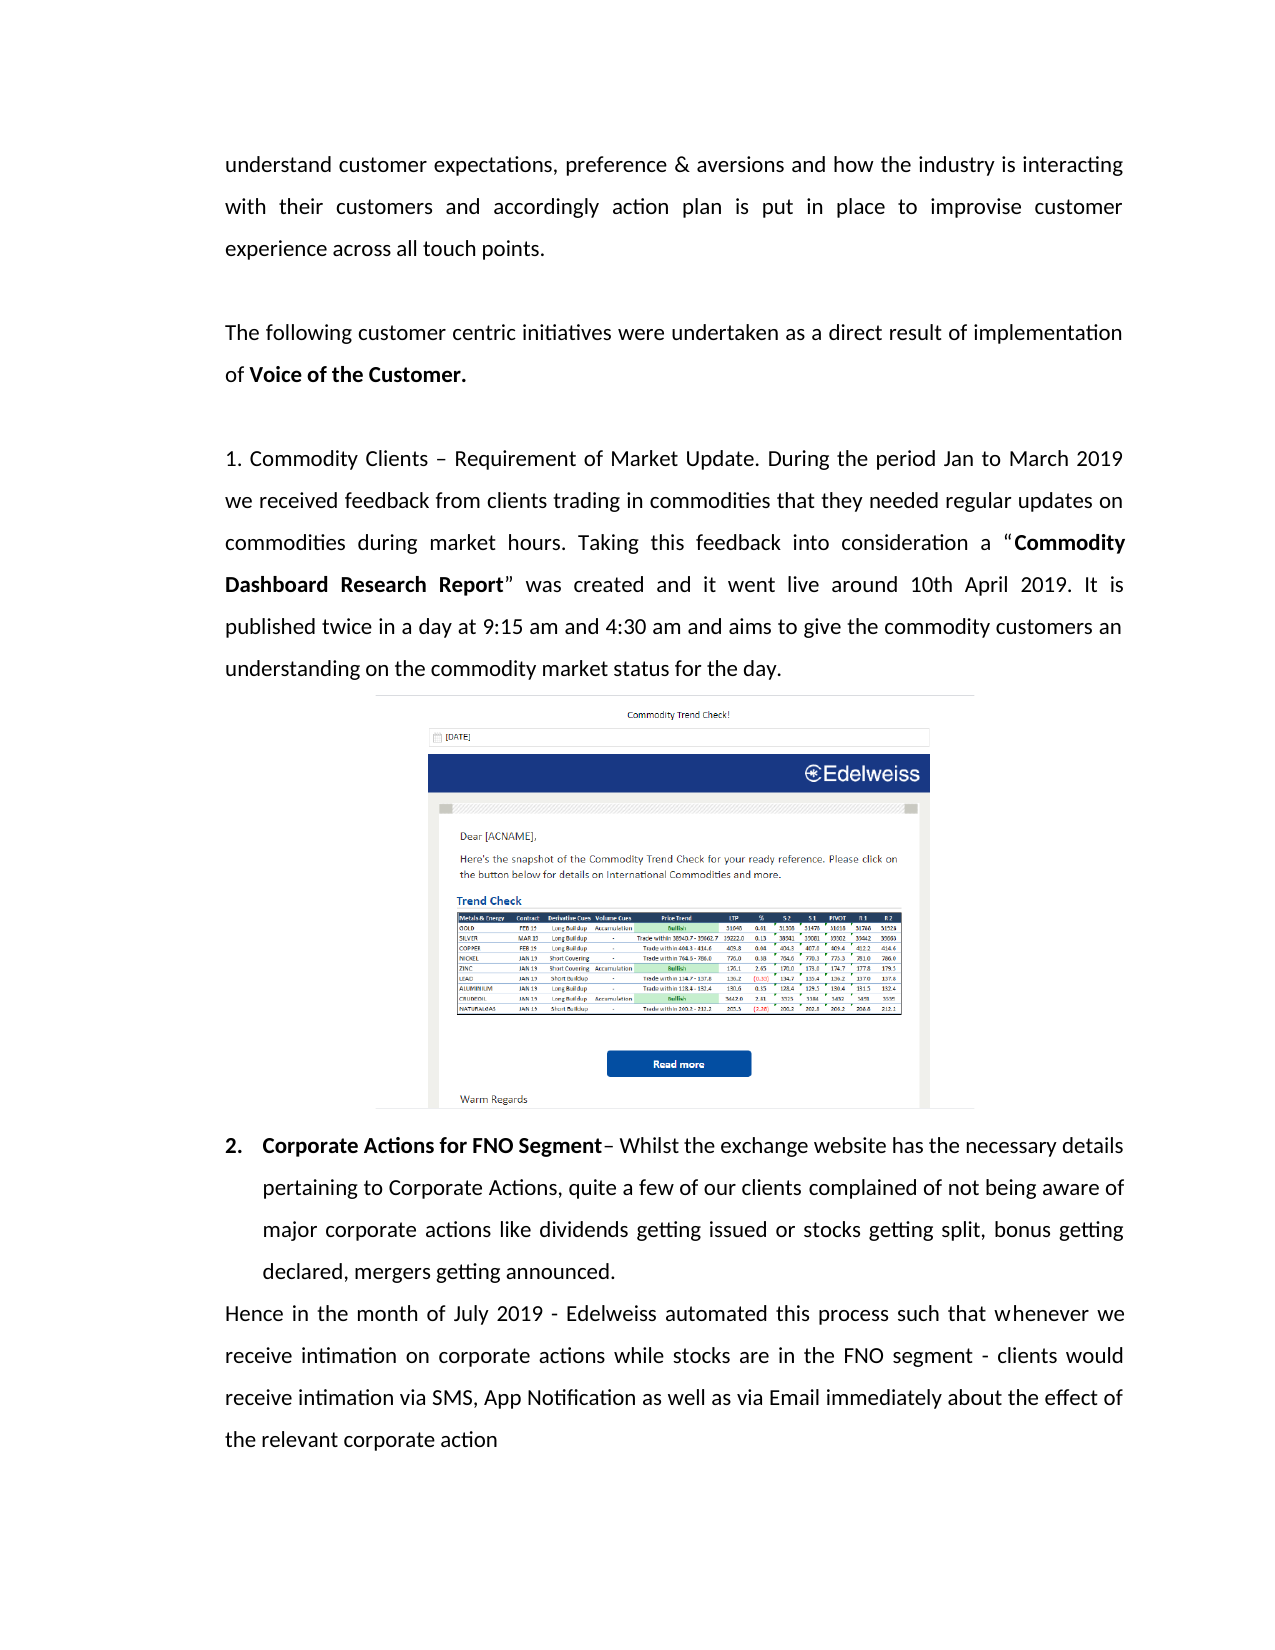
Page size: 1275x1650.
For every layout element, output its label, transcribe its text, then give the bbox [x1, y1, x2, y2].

list Hence in the month of July 2019 - Edelweiss automated this process such that whenever we receive intimation on corporate actions while stocks are in the FNO segment - clients would receive intimation via SMS, App Notification as well as via Email immediately about the effect of the relevant corporate action [225, 1299, 1125, 1453]
text 1. Commodity Clients – Requirement of Market Update. During the period Jan to March 2019 we received feedback from clients trading in commodities that they needed regular updates on commodities during market hours. Taking this feedback into consideration a “Commodity Dashboard Research Report” was created and it went live around 10th April 2019. It is published twice in a day at 9:15 am and 4:30 am and aims to give the commodity customers an understanding on the commodity market status for the day. [225, 444, 1125, 682]
list Corporate Actions for FNO Segment– Whilst the exchange website has the necessary details pertaining to Corporate Actions, quite a few of our clients complained of not being aware of major corporate actions like dividends getting issued or stocks getting split, bonus getting declared, mergers getting announced. [225, 1131, 1125, 1285]
text The following customer centric initiatives were undertaken as a direct result of implementation of Voice of the Customer. [225, 318, 1125, 388]
picture [375, 695, 975, 1117]
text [225, 150, 1125, 262]
